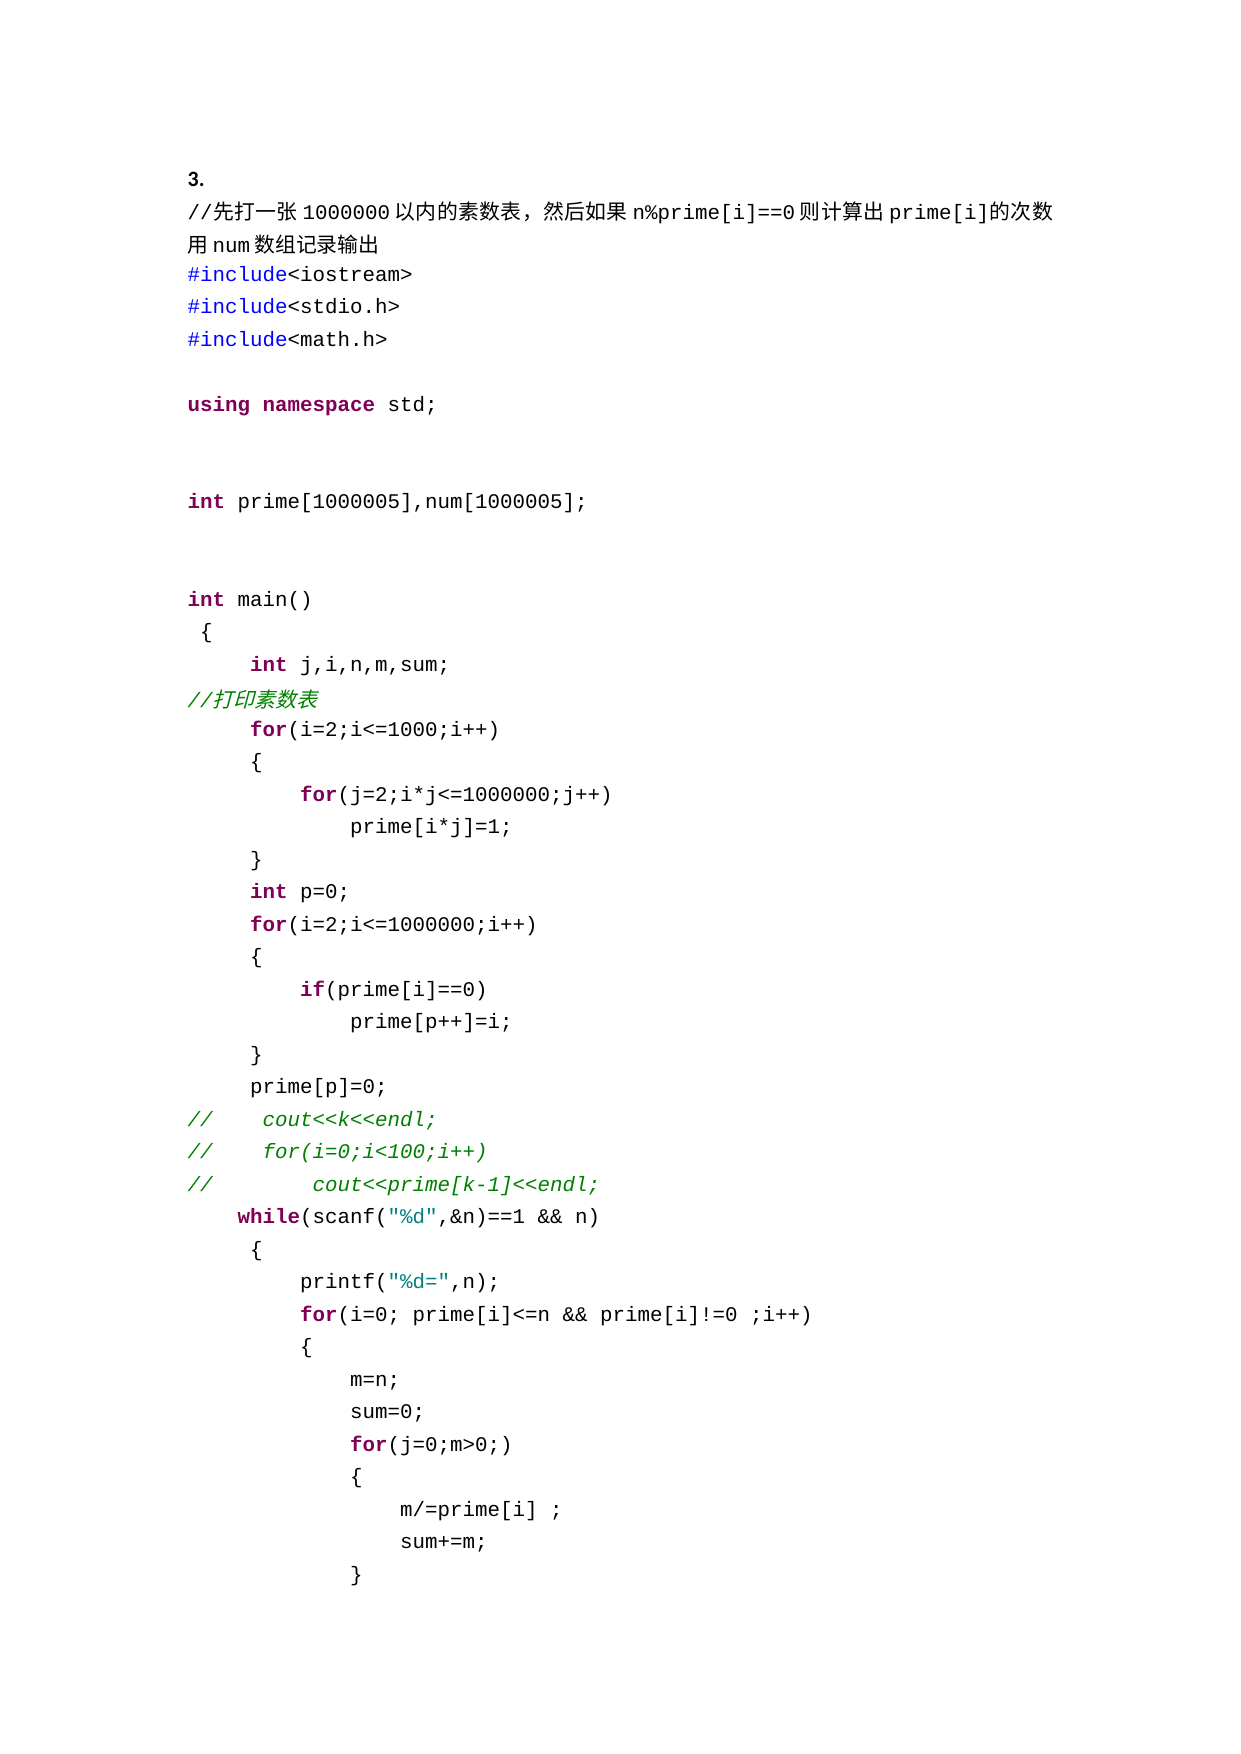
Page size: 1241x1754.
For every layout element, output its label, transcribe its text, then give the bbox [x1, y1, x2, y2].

text #include<iostream> #include<stdio.h> #include<math.h> using namespace std; int prime[1000005],num[1000005]; int main() { int j,i,n,m,sum; [187, 259, 1053, 682]
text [187, 682, 1053, 1592]
text //先打一张1000000以内的素数表，然后如果n%prime[i]==0则计算出prime[i]的次数用num数组记录输出 [187, 194, 1053, 259]
text 3. [187, 162, 1053, 194]
